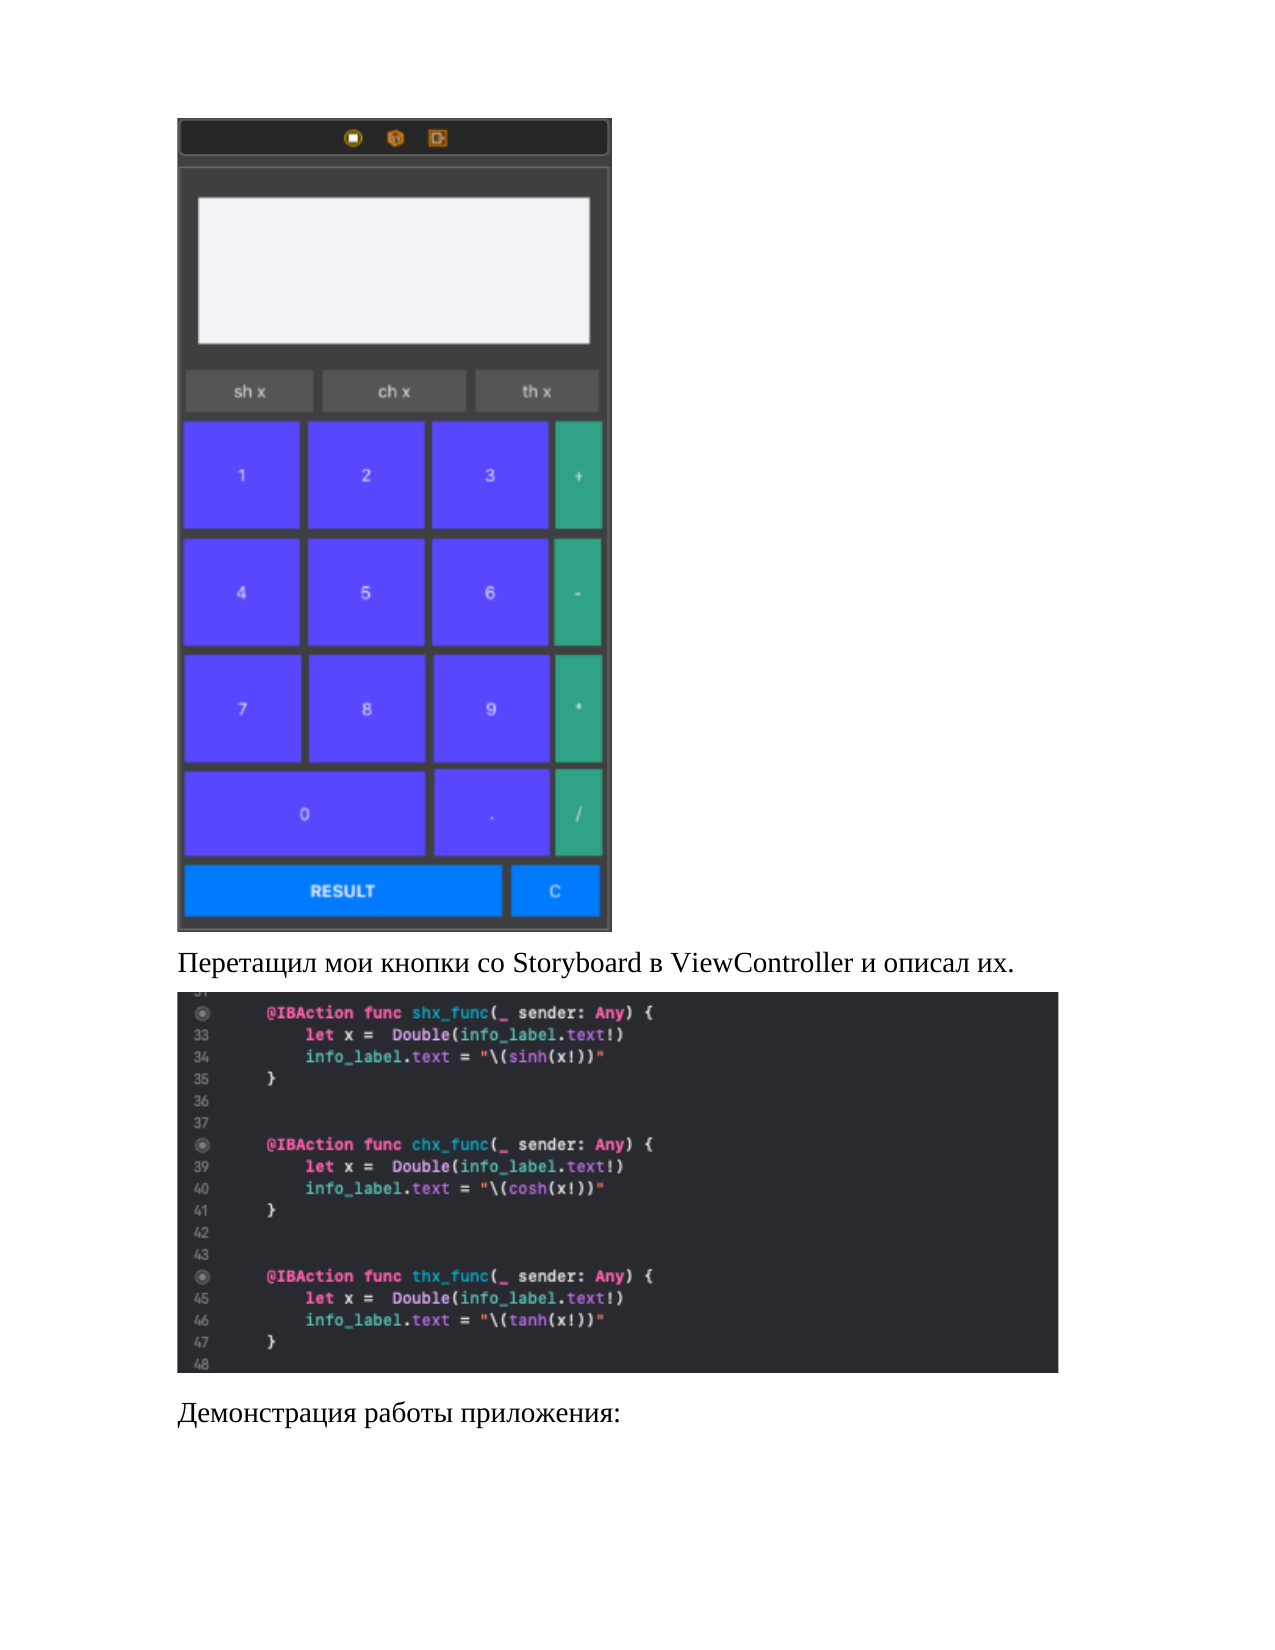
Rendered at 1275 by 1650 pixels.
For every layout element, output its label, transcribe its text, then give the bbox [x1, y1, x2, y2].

list Демонстрация работы приложения: [177, 1395, 1186, 1429]
picture [177, 992, 1059, 1373]
picture [177, 118, 612, 932]
